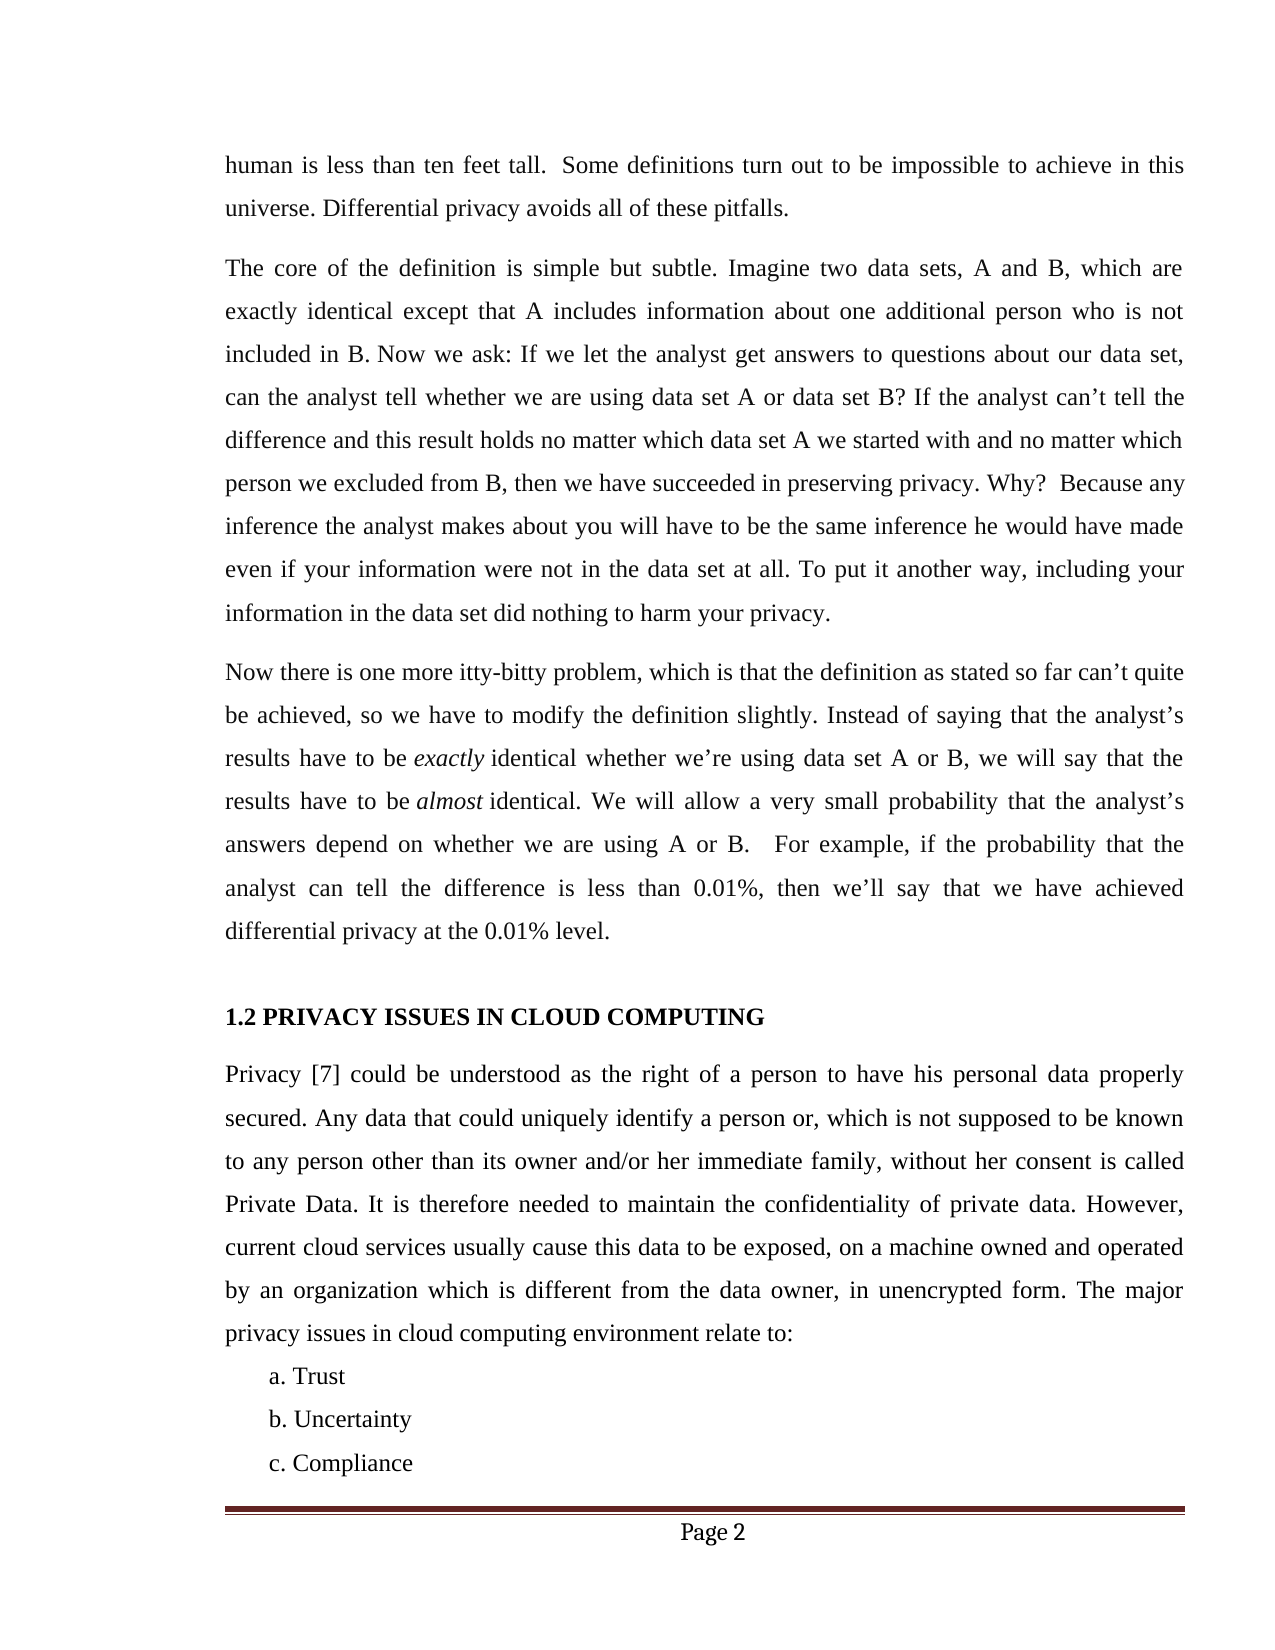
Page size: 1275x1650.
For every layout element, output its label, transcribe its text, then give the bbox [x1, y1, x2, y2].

subtitle 1.2 PRIVACY ISSUES IN CLOUD COMPUTING [225, 1002, 1185, 1031]
text Now there is one more itty-bitty problem, which is that the definition as stated so far can’t quite be achieved, so we have to modify the definition slightly. Instead of saying that the analyst’s results have to be exactly identical whether we’re using data set A or B, we will say that the results have to be almost identical. We will allow a very small probability that the analyst’s answers depend on whether we are using A or B. For example, if the probability that the analyst can tell the difference is less than 0.01%, then we’ll say that we have achieved differential privacy at the 0.01% level. [225, 657, 1185, 944]
text b. Uncertainty [225, 1404, 1185, 1433]
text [225, 150, 1185, 222]
text Privacy [7] could be understood as the right of a person to have his personal data properly secured. Any data that could uniquely identify a person or, which is not supposed to be known to any person other than its owner and/or her immediate family, without her consent is called Private Data. It is therefore needed to maintain the confidentiality of private data. However, current cloud services usually cause this data to be exposed, on a machine owned and operated by an organization which is different from the data owner, in unencrypted form. The major privacy issues in cloud computing environment relate to: [225, 1059, 1185, 1347]
text a. Trust [225, 1361, 1185, 1390]
text c. Compliance [225, 1448, 1185, 1476]
text The core of the definition is simple but subtle. Imagine two data sets, A and B, which are exactly identical except that A includes information about one additional person who is not included in B. Now we ask: If we let the analyst get answers to questions about our data set, can the analyst tell whether we are using data set A or data set B? If the analyst can’t tell the difference and this result holds no matter which data set A we started with and no matter which person we excluded from B, then we have succeeded in preserving privacy. Why? Because any inference the analyst makes about you will have to be the same inference he would have made even if your information were not in the data set at all. To put it another way, including your information in the data set did nothing to harm your privacy. [225, 253, 1185, 626]
